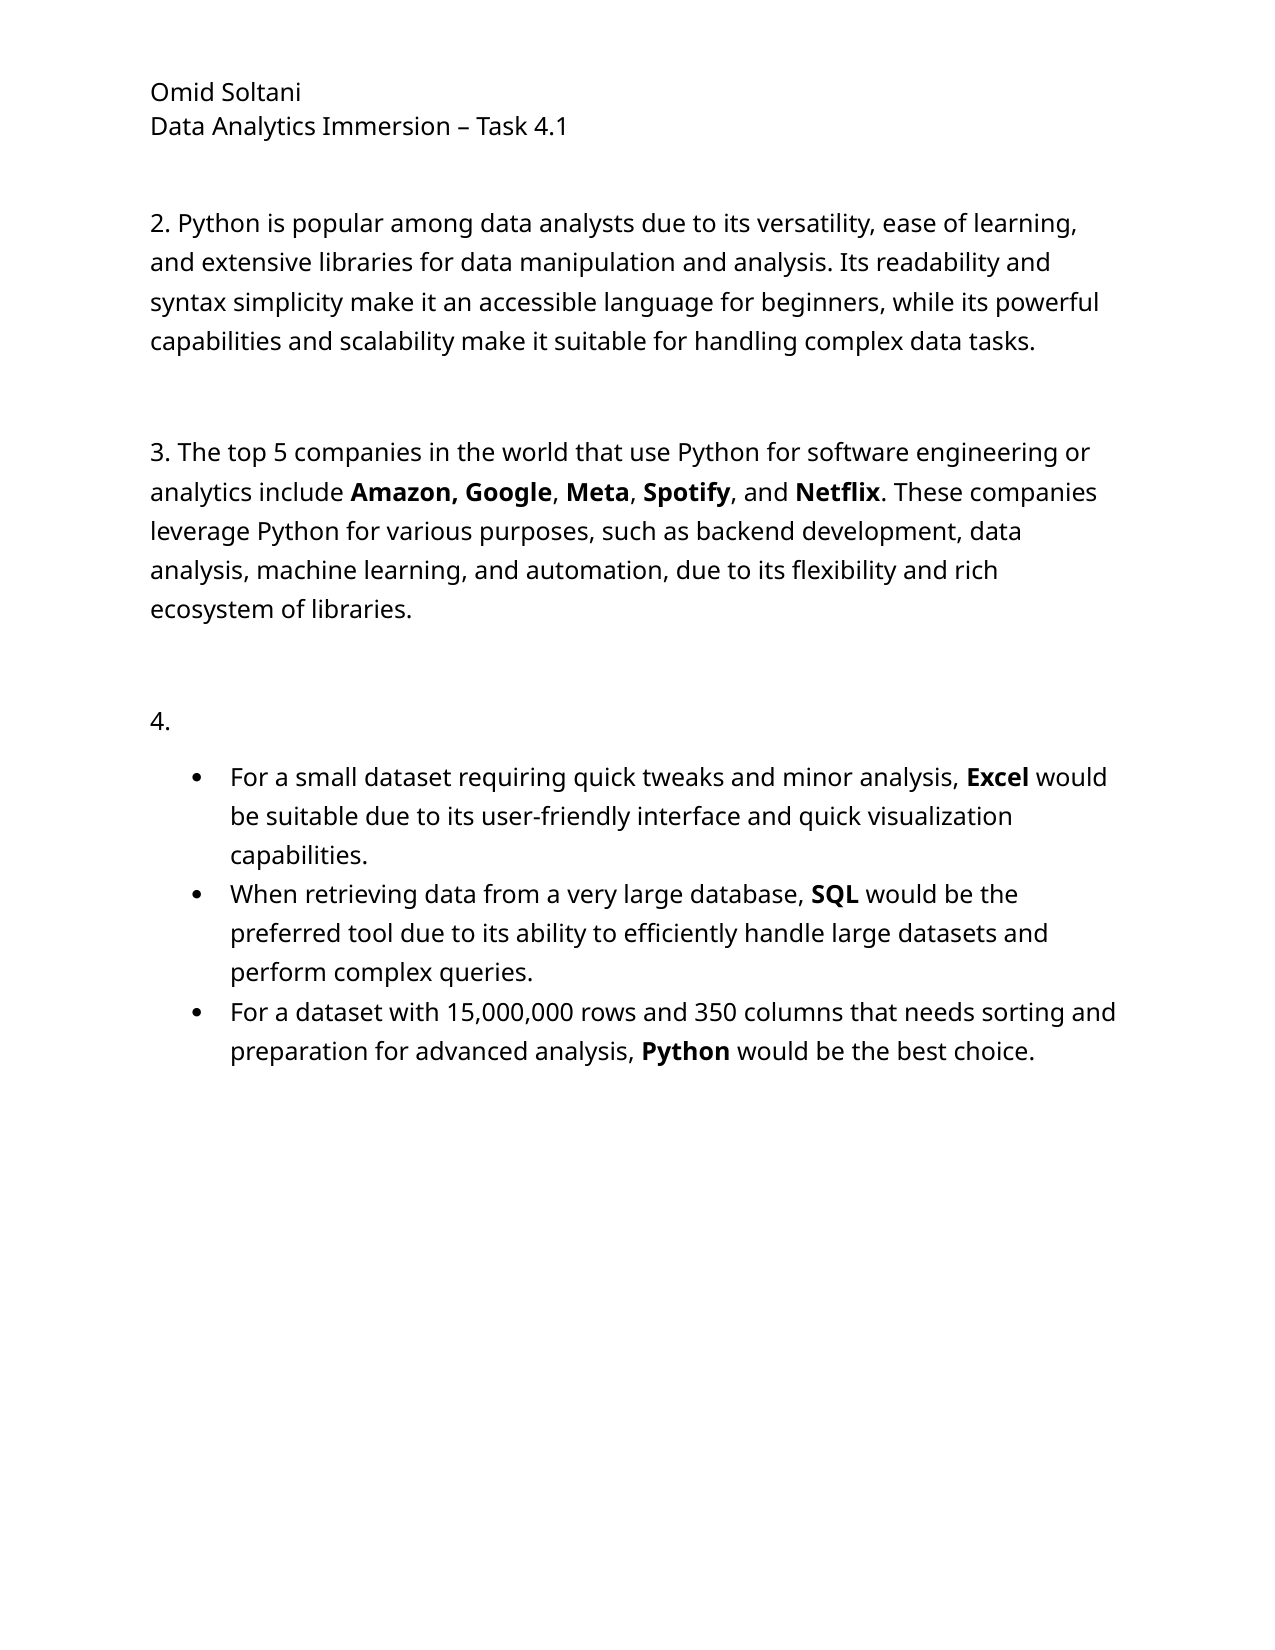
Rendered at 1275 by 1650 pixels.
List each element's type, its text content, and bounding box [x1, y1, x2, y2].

list For a small dataset requiring quick tweaks and minor analysis, Excel would be suitable due to its user-friendly interface and quick visualization capabilities. [192, 759, 1125, 872]
list When retrieving data from a very large database, SQL would be the preferred tool due to its ability to efficiently handle large datasets and perform complex queries. [192, 877, 1125, 989]
text 3. The top 5 companies in the world that use Python for software engineering or analytics include Amazon, Google, Meta, Spotify, and Netflix. These companies leverage Python for various purposes, such as backend development, data analysis, machine learning, and automation, due to its flexibility and rich ecosystem of libraries. [150, 435, 1125, 626]
text 2. Python is popular among data analysts due to its versatility, ease of learning, and extensive libraries for data manipulation and analysis. Its readability and syntax simplicity make it an accessible language for beginners, while its powerful capabilities and scalability make it suitable for handling complex data tasks. [150, 206, 1125, 357]
text 4. [150, 703, 1125, 737]
list For a dataset with 15,000,000 rows and 350 columns that needs sorting and preparation for advanced analysis, Python would be the best choice. [192, 994, 1125, 1067]
